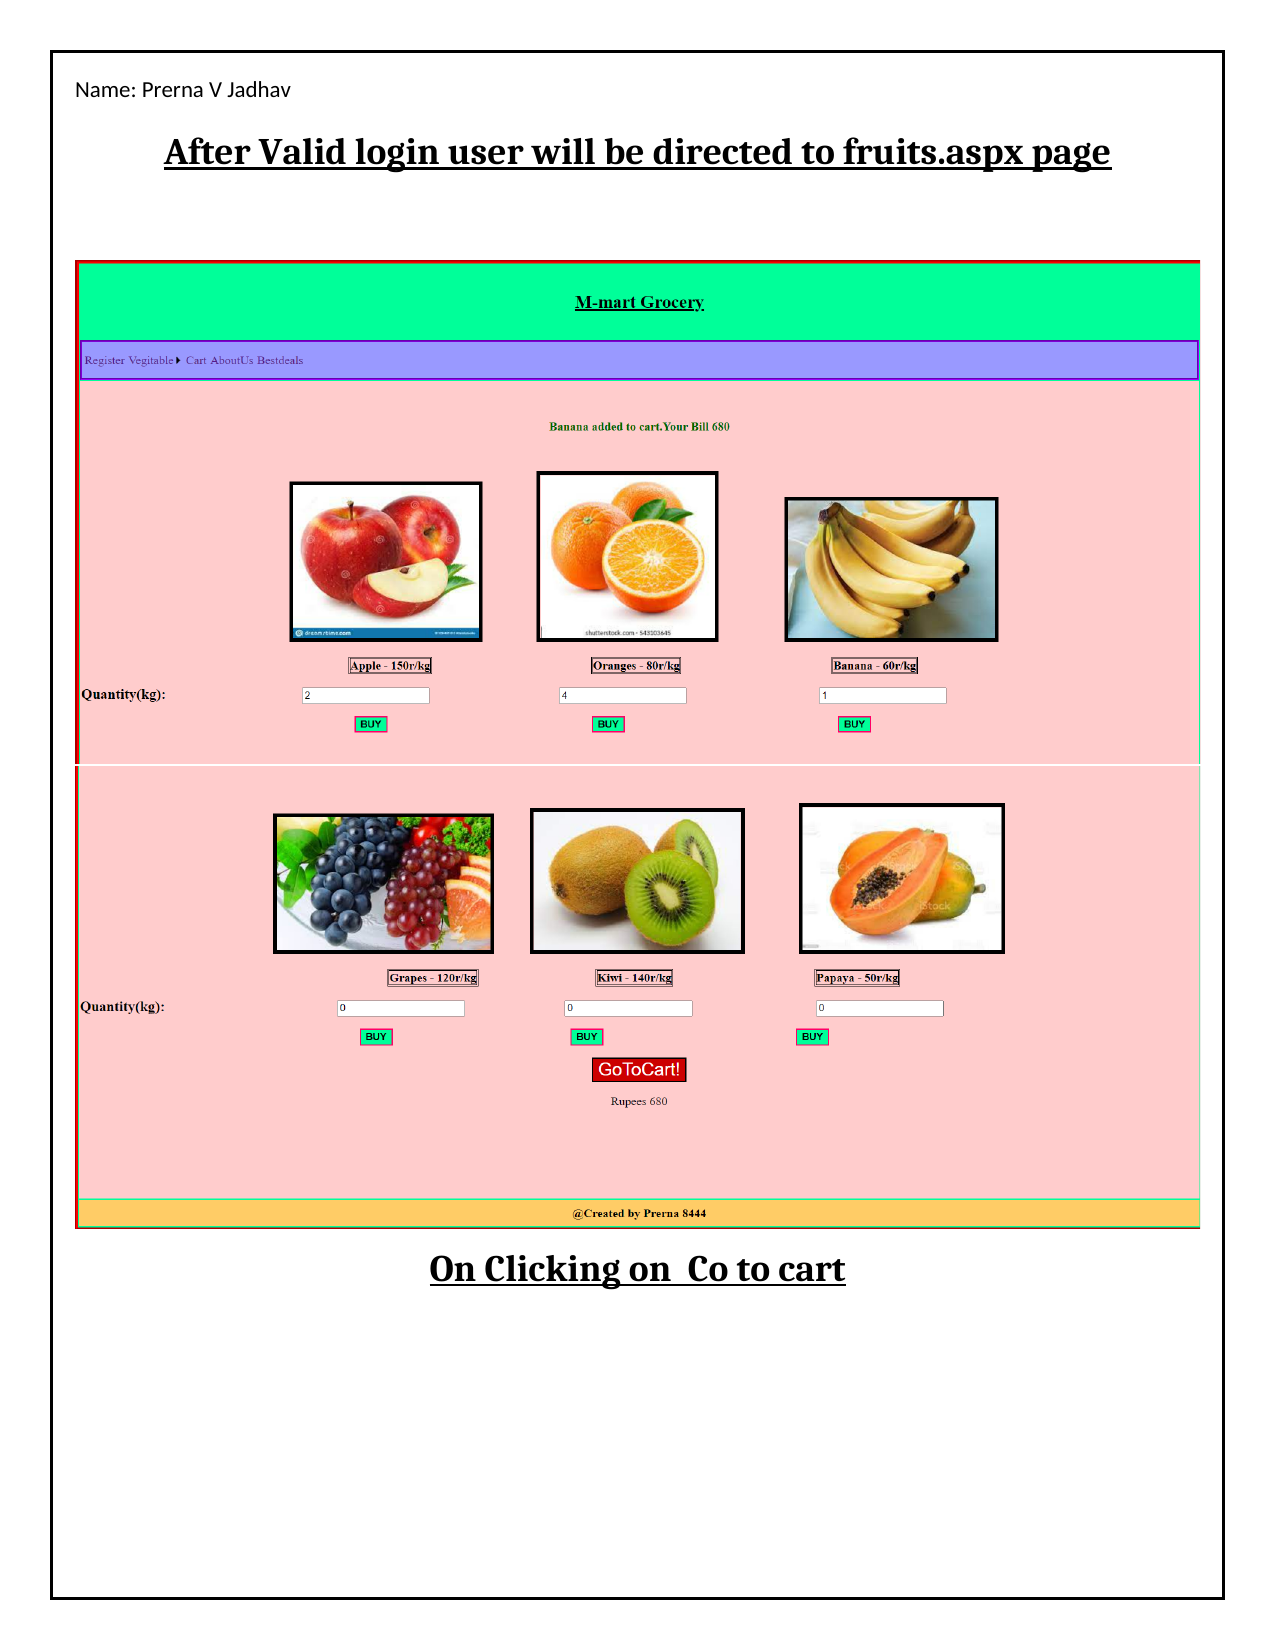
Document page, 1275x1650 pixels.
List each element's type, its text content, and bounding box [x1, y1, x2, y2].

picture [75, 766, 1200, 1229]
text After Valid login user will be directed to fruits.aspx page [75, 131, 1200, 174]
picture [75, 257, 1200, 764]
text On Clicking on Co to cart [75, 1248, 1200, 1291]
